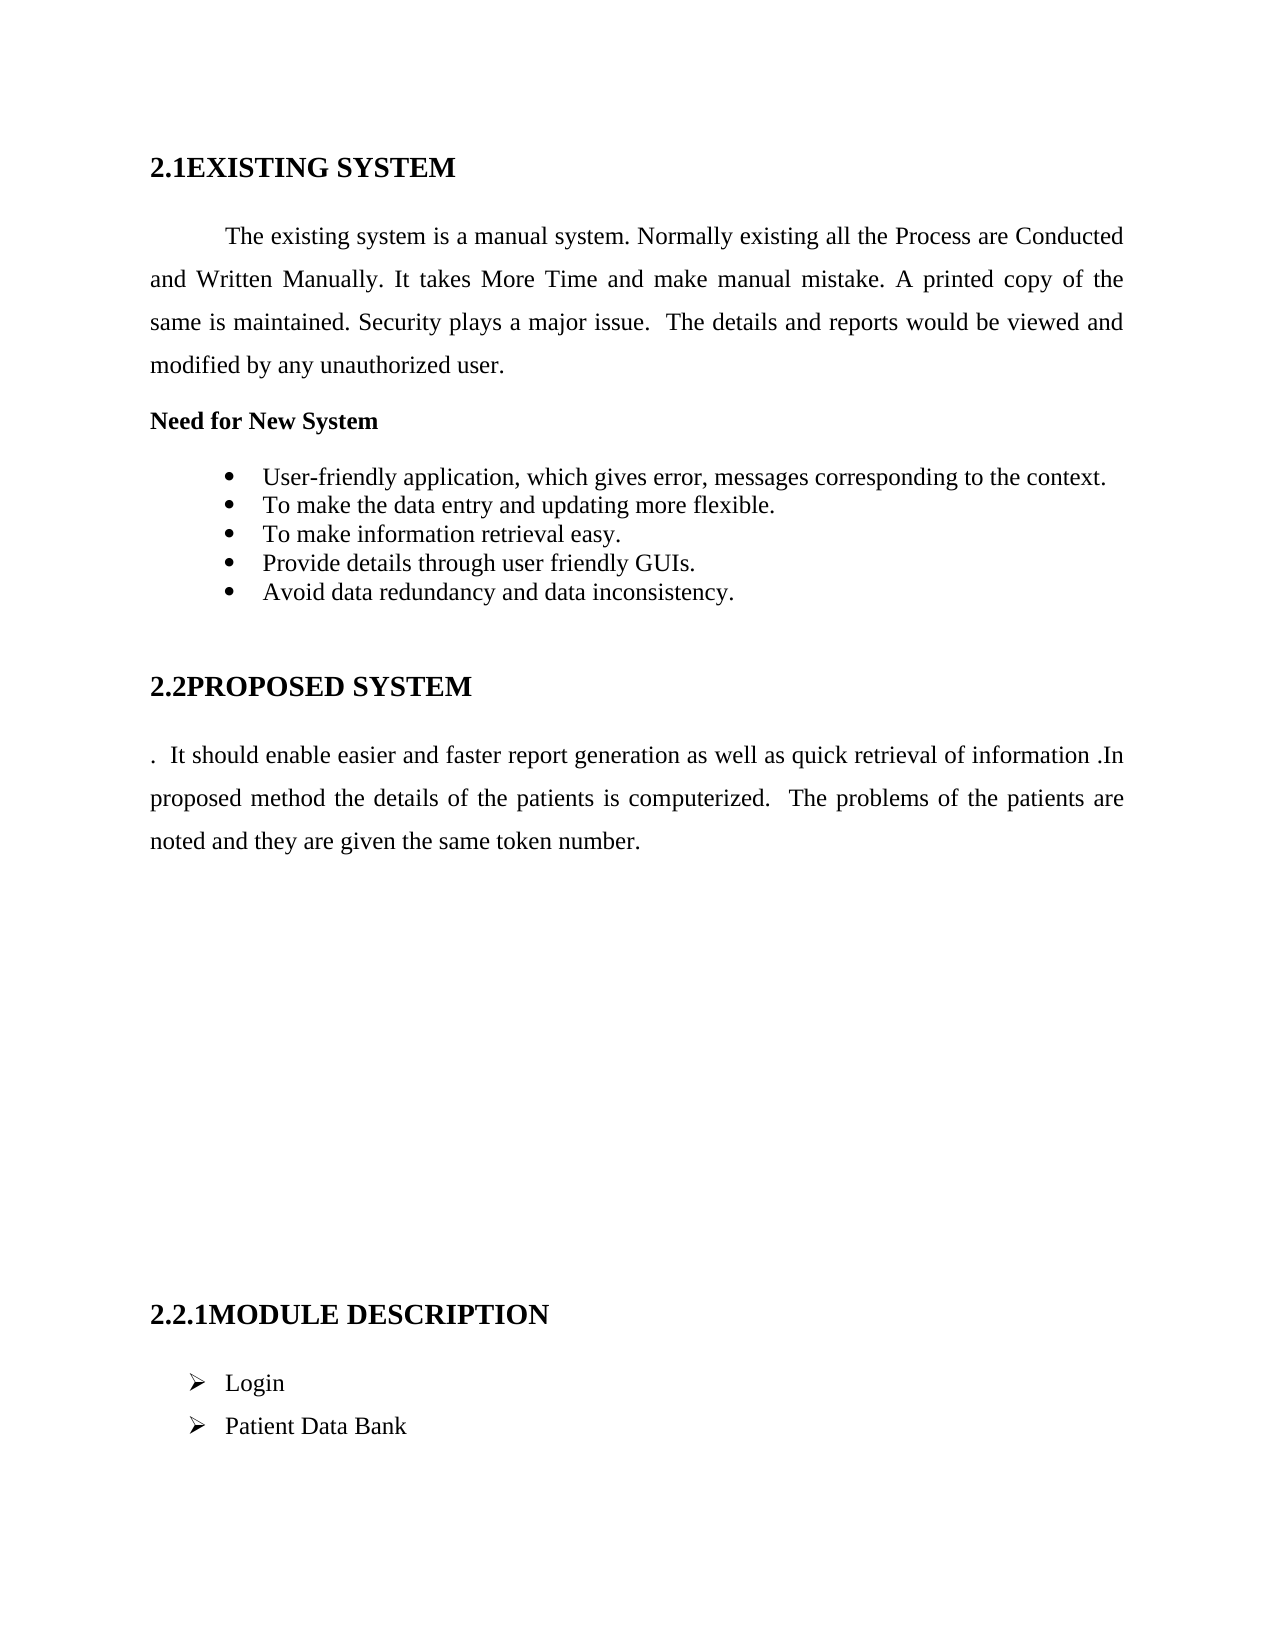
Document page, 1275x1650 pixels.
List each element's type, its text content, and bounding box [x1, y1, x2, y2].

text 2.2PROPOSED SYSTEM [150, 669, 1125, 702]
list Avoid data redundancy and data inconsistency. [225, 577, 1125, 606]
text 2.1EXISTING SYSTEM [150, 150, 1125, 183]
text The existing system is a manual system. Normally existing all the Process are Conducted and Written Manually. It takes More Time and make manual mistake. A printed copy of the same is maintained. Security plays a major issue. The details and reports would be viewed and modified by any unauthorized user. [150, 221, 1125, 379]
list User-friendly application, which gives error, messages corresponding to the context. [225, 462, 1125, 491]
list Login [187, 1368, 1125, 1397]
list To make information retrieval easy. [225, 519, 1125, 548]
text 2.2.1MODULE DESCRIPTION [150, 1297, 1125, 1331]
list Provide details through user friendly GUIs. [225, 548, 1125, 577]
text . It should enable easier and faster report generation as well as quick retrieval of information .In proposed method the details of the patients is computerized. The problems of the patients are noted and they are given the same token number. [150, 740, 1125, 855]
list Patient Data Bank [187, 1411, 1125, 1440]
text Need for New System [150, 406, 1125, 435]
list To make the data entry and updating more flexible. [225, 491, 1125, 519]
